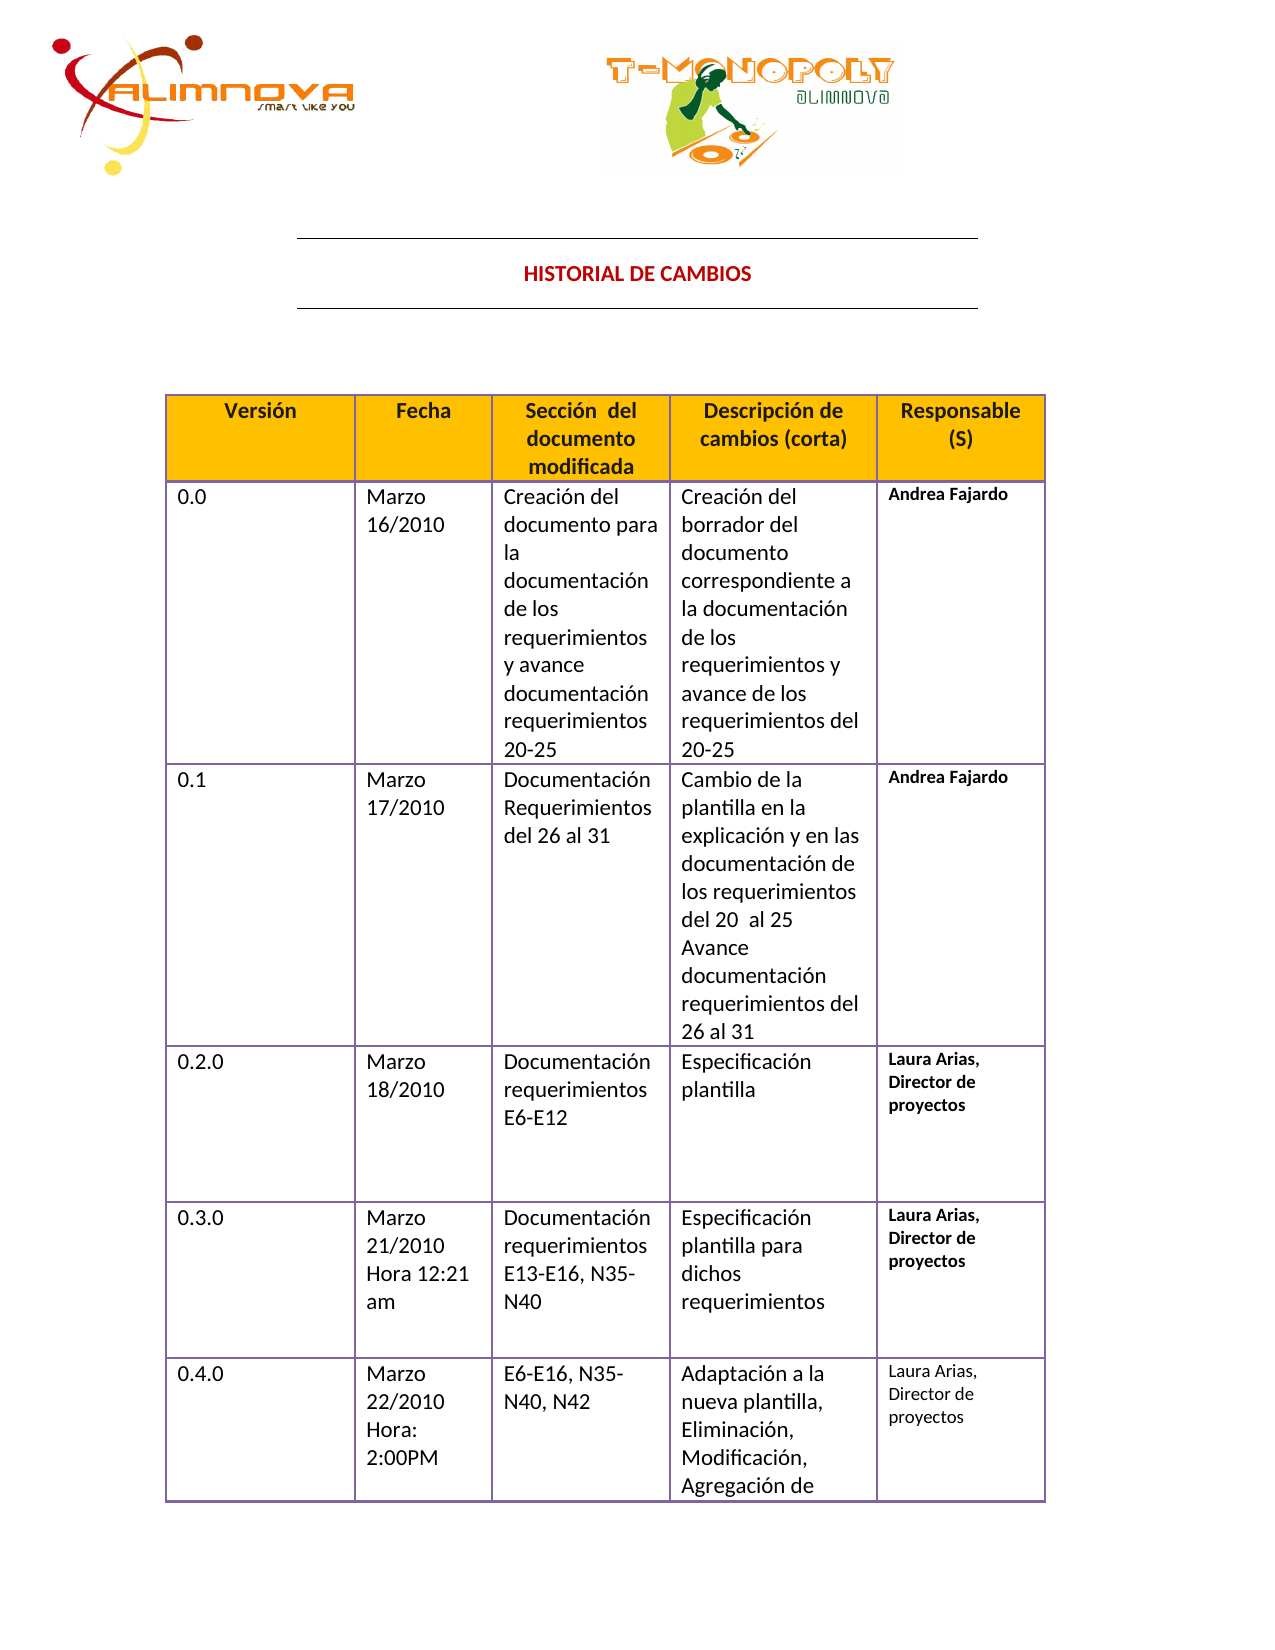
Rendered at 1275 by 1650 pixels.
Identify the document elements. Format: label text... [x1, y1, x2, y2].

table_cell 0.3.0 [167, 1203, 354, 1357]
table_cell Laura Arias, Director de proyectos [878, 1203, 1044, 1357]
table_cell Creación del borrador del documento correspondiente a la documentación de los requerimientos y avance de los requerimientos del 20-25 [671, 483, 876, 763]
table_cell 0.1 [167, 765, 354, 1045]
picture [48, 33, 356, 177]
picture [601, 43, 902, 176]
table_cell Especificación plantilla [671, 1047, 876, 1201]
table_cell Cambio de la plantilla en la explicación y en las documentación de los requerimientos del 20 al 25 Avance documentación requerimientos del 26 al 31 [671, 765, 876, 1045]
text HISTORIAL DE CAMBIOS [297, 239, 978, 308]
table_cell Marzo 18/2010 [356, 1047, 491, 1201]
table_cell Adaptación a la nueva plantilla, Eliminación, Modificación, Agregación de nuevos [671, 1359, 876, 1500]
table_cell Marzo 21/2010 Hora 12:21 am [356, 1203, 491, 1357]
table_header Descripción de cambios (corta) [671, 396, 876, 480]
table_cell Marzo 17/2010 [356, 765, 491, 1045]
table_header Versión [167, 396, 354, 480]
table_cell Documentación requerimientos E13-E16, N35-N40 [493, 1203, 669, 1357]
table_header Responsable (S) [878, 396, 1044, 480]
table_cell Laura Arias, Director de proyectos [878, 1047, 1044, 1201]
table_cell 0.2.0 [167, 1047, 354, 1201]
table_header Fecha [356, 396, 491, 480]
table_cell 0.4.0 [167, 1359, 354, 1500]
table_cell Andrea Fajardo [878, 765, 1044, 1045]
table_cell Andrea Fajardo [878, 483, 1044, 763]
table_cell Especificación plantilla para dichos requerimientos [671, 1203, 876, 1357]
table_cell Documentación Requerimientos del 26 al 31 [493, 765, 669, 1045]
table_cell Documentación requerimientos E6-E12 [493, 1047, 669, 1201]
table_cell Marzo 22/2010 Hora: 2:00PM [356, 1359, 491, 1500]
table_cell Laura Arias, Director de proyectos [878, 1359, 1044, 1500]
table_cell Marzo 16/2010 [356, 483, 491, 763]
table_cell E6-E16, N35-N40, N42 [493, 1359, 669, 1500]
table_cell 0.0 [167, 483, 354, 763]
table_cell Creación del documento para la documentación de los requerimientos y avance documentación requerimientos 20-25 [493, 483, 669, 763]
table_header Sección del documento modificada [493, 396, 669, 480]
